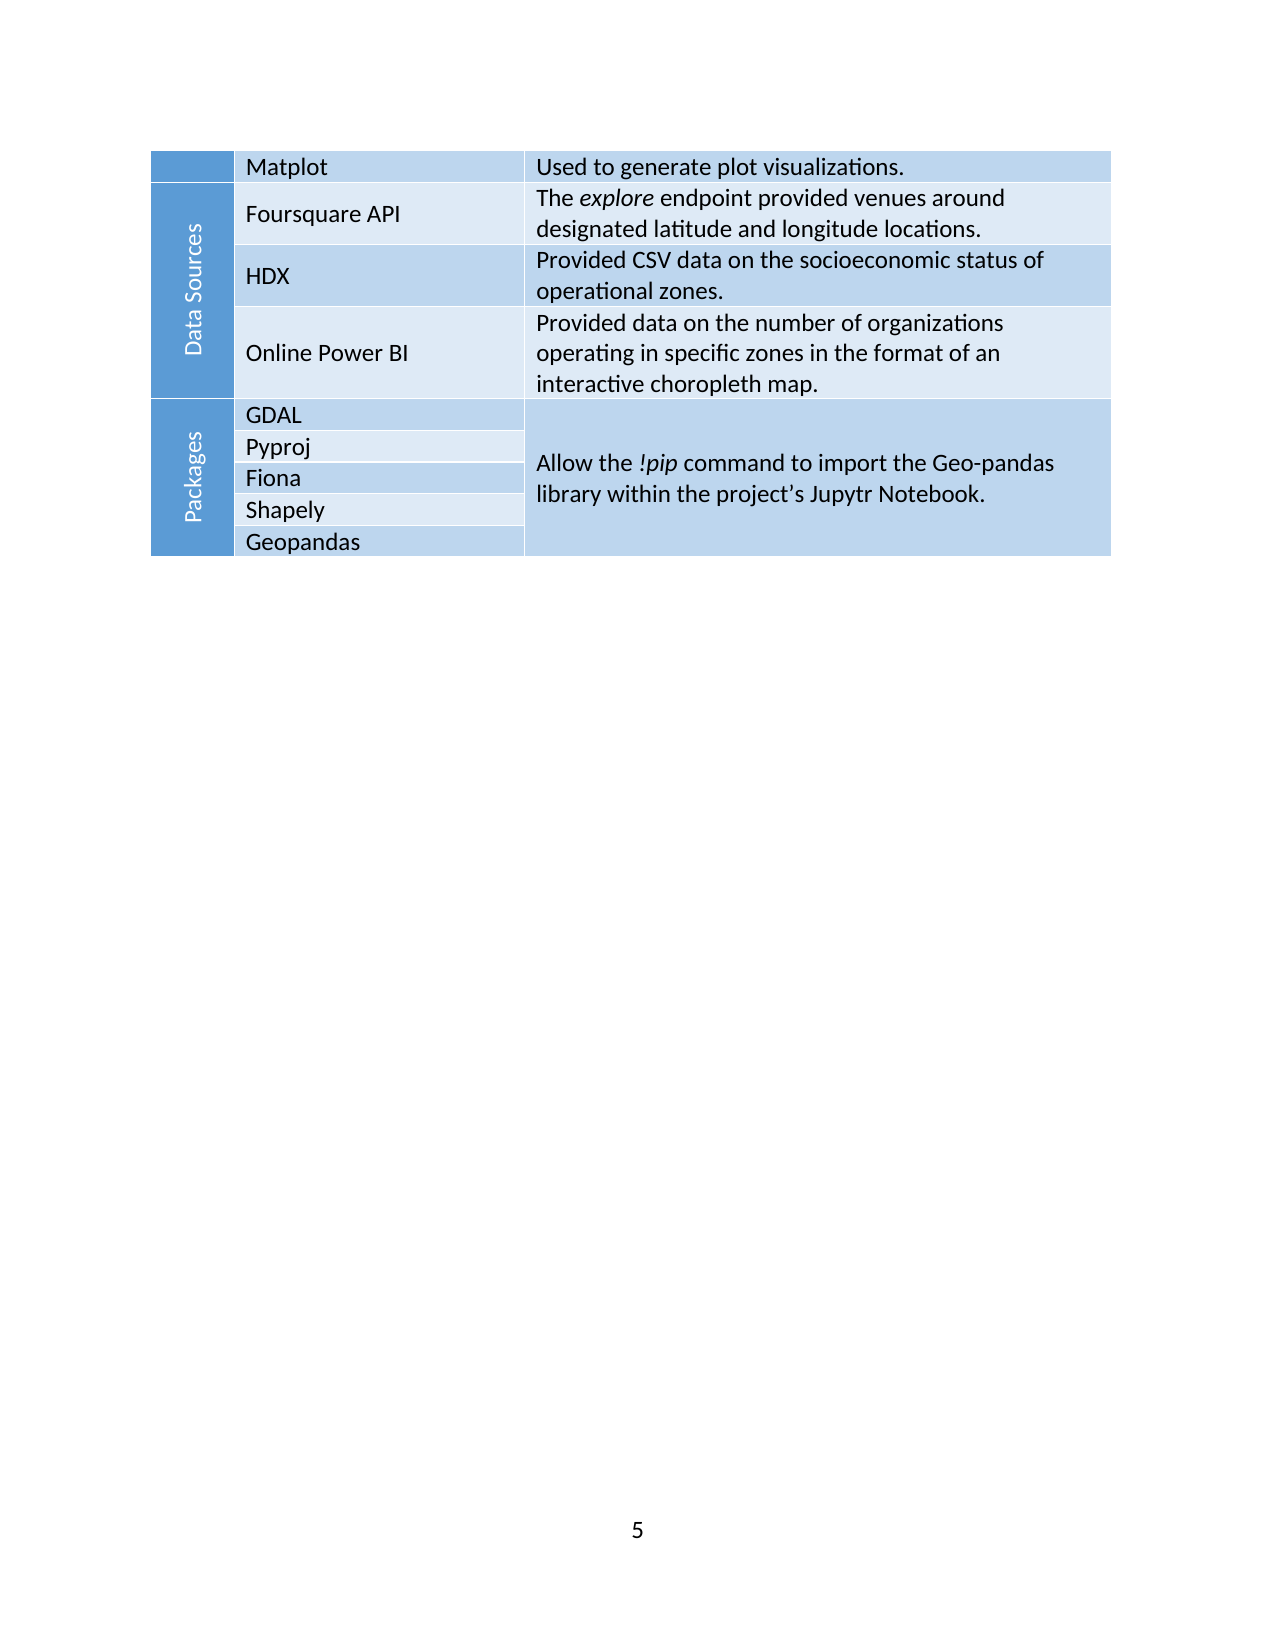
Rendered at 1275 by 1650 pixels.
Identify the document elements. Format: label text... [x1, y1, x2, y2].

table_cell Provided data on the number of organizations operating in specific zones in the format of an interactive choropleth map. [525, 307, 1111, 398]
table_cell Online Power BI [235, 307, 524, 398]
table_cell GDAL [235, 399, 524, 430]
table_cell HDX [235, 245, 524, 306]
table_cell Used to generate plot visualizations. [525, 151, 1111, 182]
table_cell Pyproj [235, 431, 524, 461]
table_cell Allow the !pip command to import the Geo-pandas library within the project’s Jupytr Notebook. [525, 399, 1111, 556]
table_cell Matplot [235, 151, 524, 182]
table_cell Fiona [235, 463, 524, 493]
table_cell Provided CSV data on the socioeconomic status of operational zones. [525, 245, 1111, 306]
table_cell Data Sources [151, 183, 234, 398]
table_cell The explore endpoint provided venues around designated latitude and longitude locations. [525, 183, 1111, 244]
table_cell Foursquare API [235, 183, 524, 244]
table_cell Shapely [235, 494, 524, 524]
table_cell Packages [151, 399, 234, 556]
table_cell Geopandas [235, 526, 524, 556]
